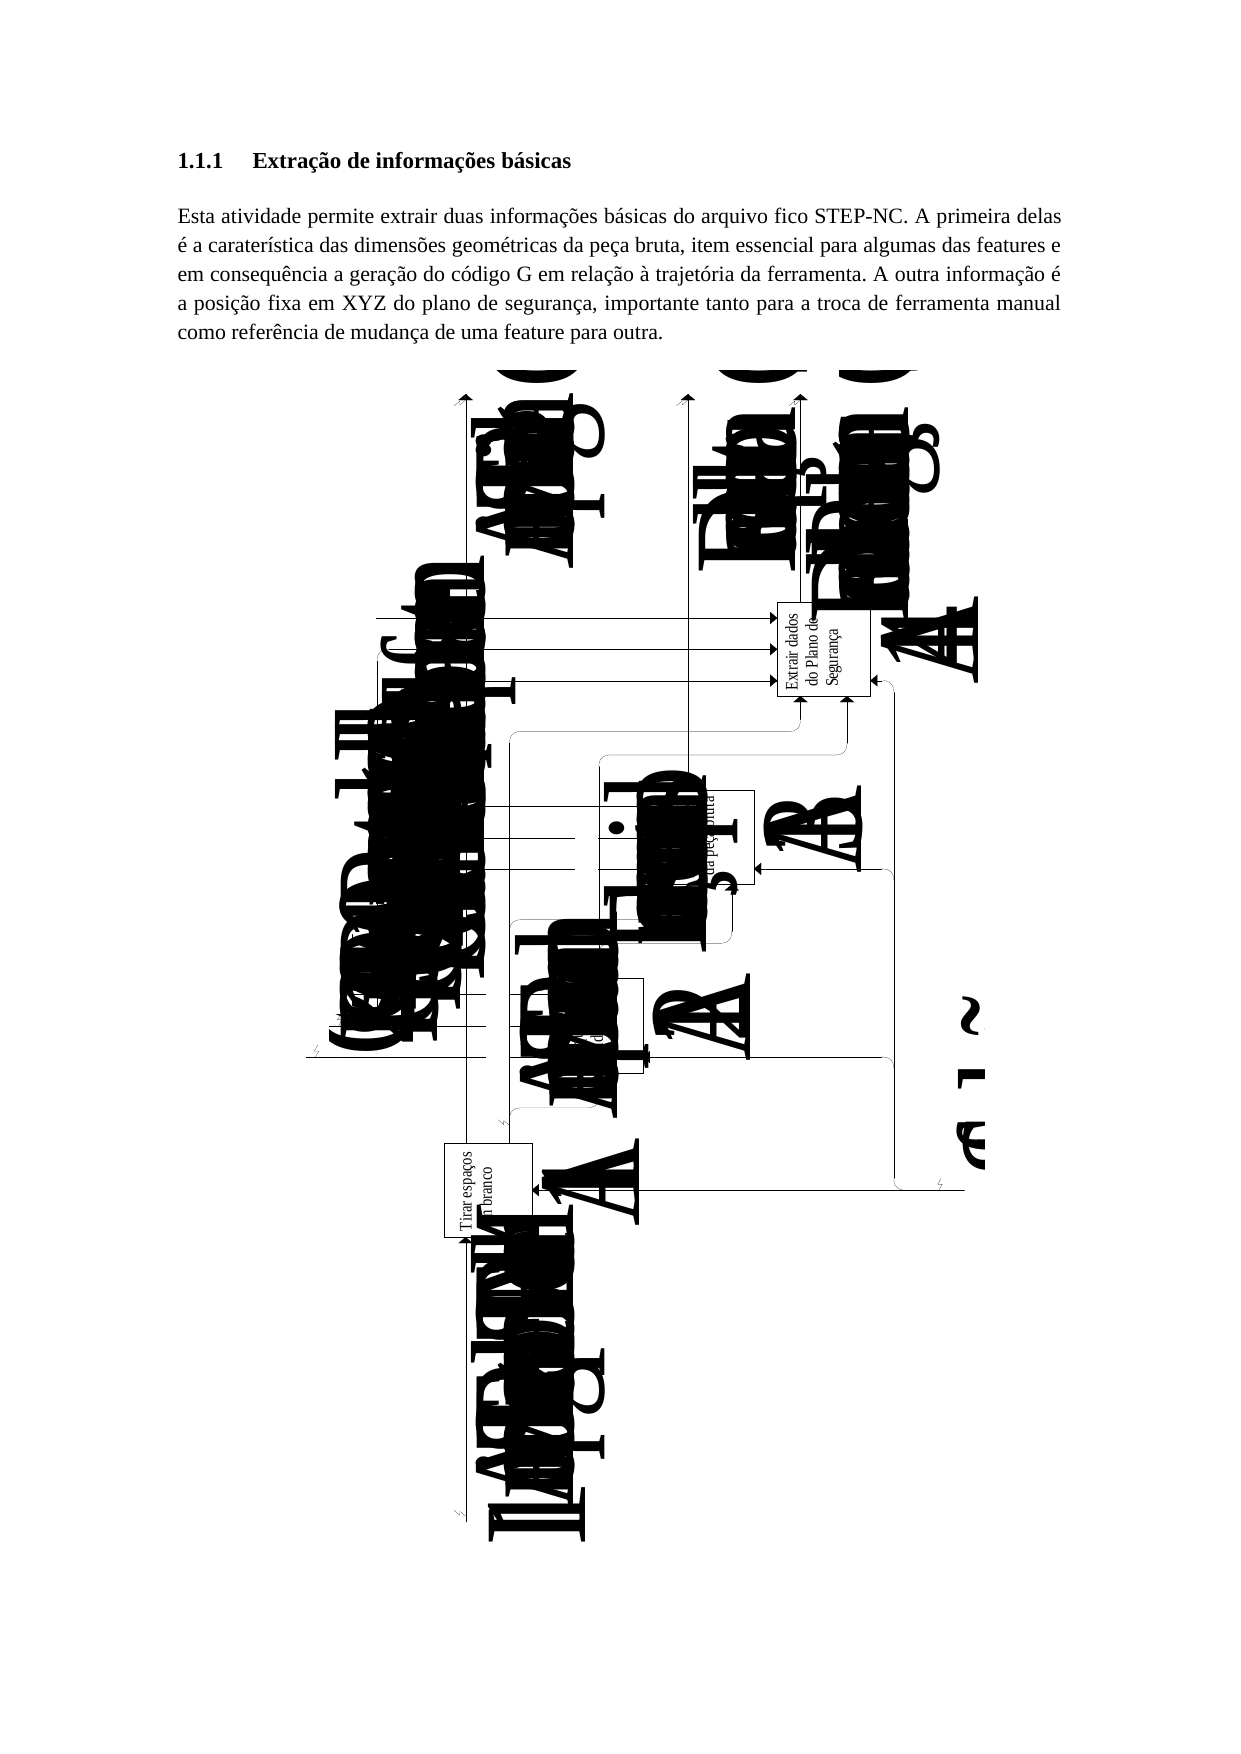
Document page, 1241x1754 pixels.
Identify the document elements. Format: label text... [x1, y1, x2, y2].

text Esta atividade permite extrair duas informações básicas do arquivo fico STEP-NC. A primeira delas é a caraterística das dimensões geométricas da peça bruta, item essencial para algumas das features e em consequência a geração do código G em relação à trajetória da ferramenta. A outra informação é a posição fixa em XYZ do plano de segurança, importante tanto para a troca de ferramenta manual como referência de mudança de uma feature para outra. [177, 203, 1063, 344]
subtitle Extração de informações básicas [177, 148, 1063, 174]
